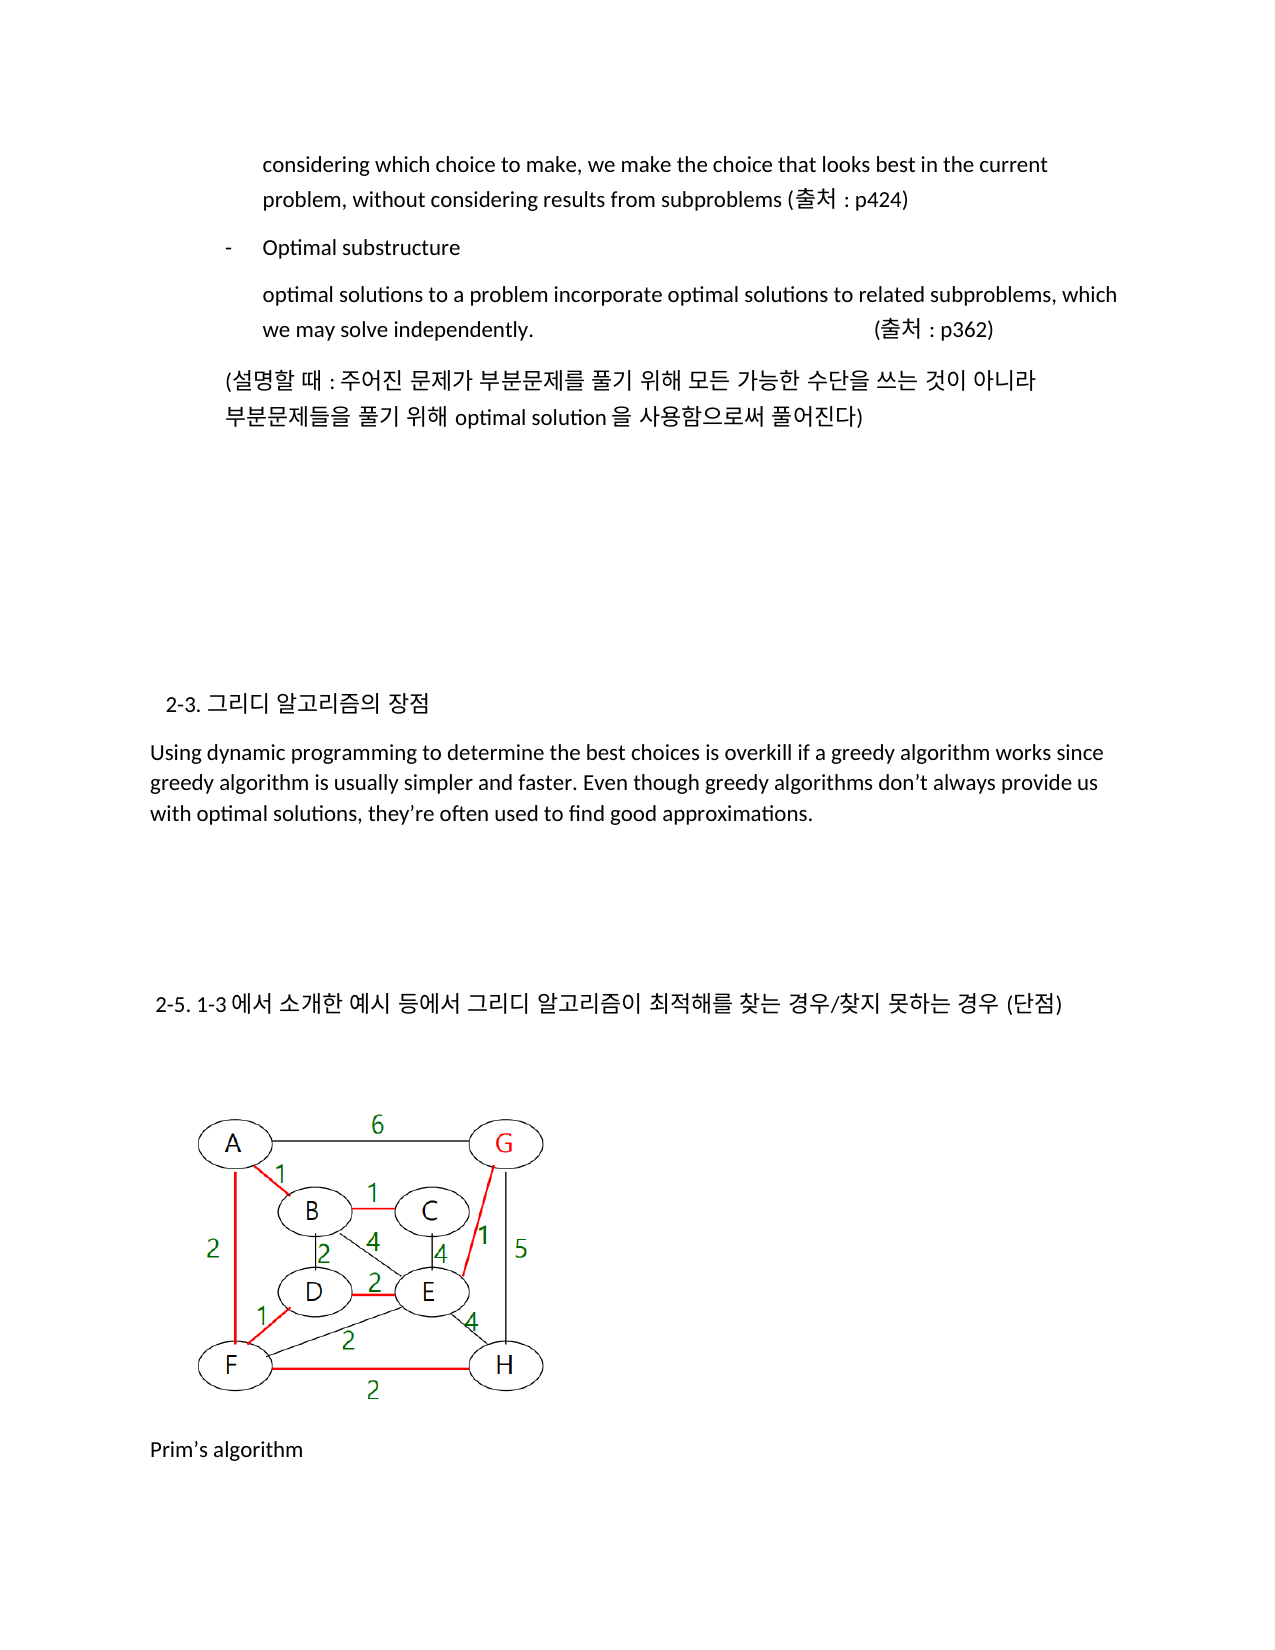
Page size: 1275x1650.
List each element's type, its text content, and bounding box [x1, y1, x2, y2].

list Optimal substructure [225, 233, 1125, 261]
text 2-5. 1-3에서 소개한 예시 등에서 그리디 알고리즘이 최적해를 찾는 경우/찾지 못하는 경우 (단점) [150, 986, 1125, 1019]
text optimal solutions to a problem incorporate optimal solutions to related subproblems, which we may solve independently. (출처 : p362) [262, 280, 1125, 344]
text (설명할 때 : 주어진 문제가 부분문제를 풀기 위해 모든 가능한 수단을 쓰는 것이 아니라 부분문제들을 풀기 위해 optimal solution을 사용함으로써 풀어진다) [225, 363, 1125, 432]
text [262, 150, 1125, 214]
text 2-3. 그리디 알고리즘의 장점 [150, 686, 1125, 719]
picture [150, 1085, 605, 1416]
text Using dynamic programming to determine the best choices is overkill if a greedy algorithm works since greedy algorithm is usually simpler and faster. Even though greedy algorithms don’t always provide us with optimal solutions, they’re often used to find good approximations. [150, 738, 1125, 827]
text Prim’s algorithm [150, 1435, 1125, 1463]
